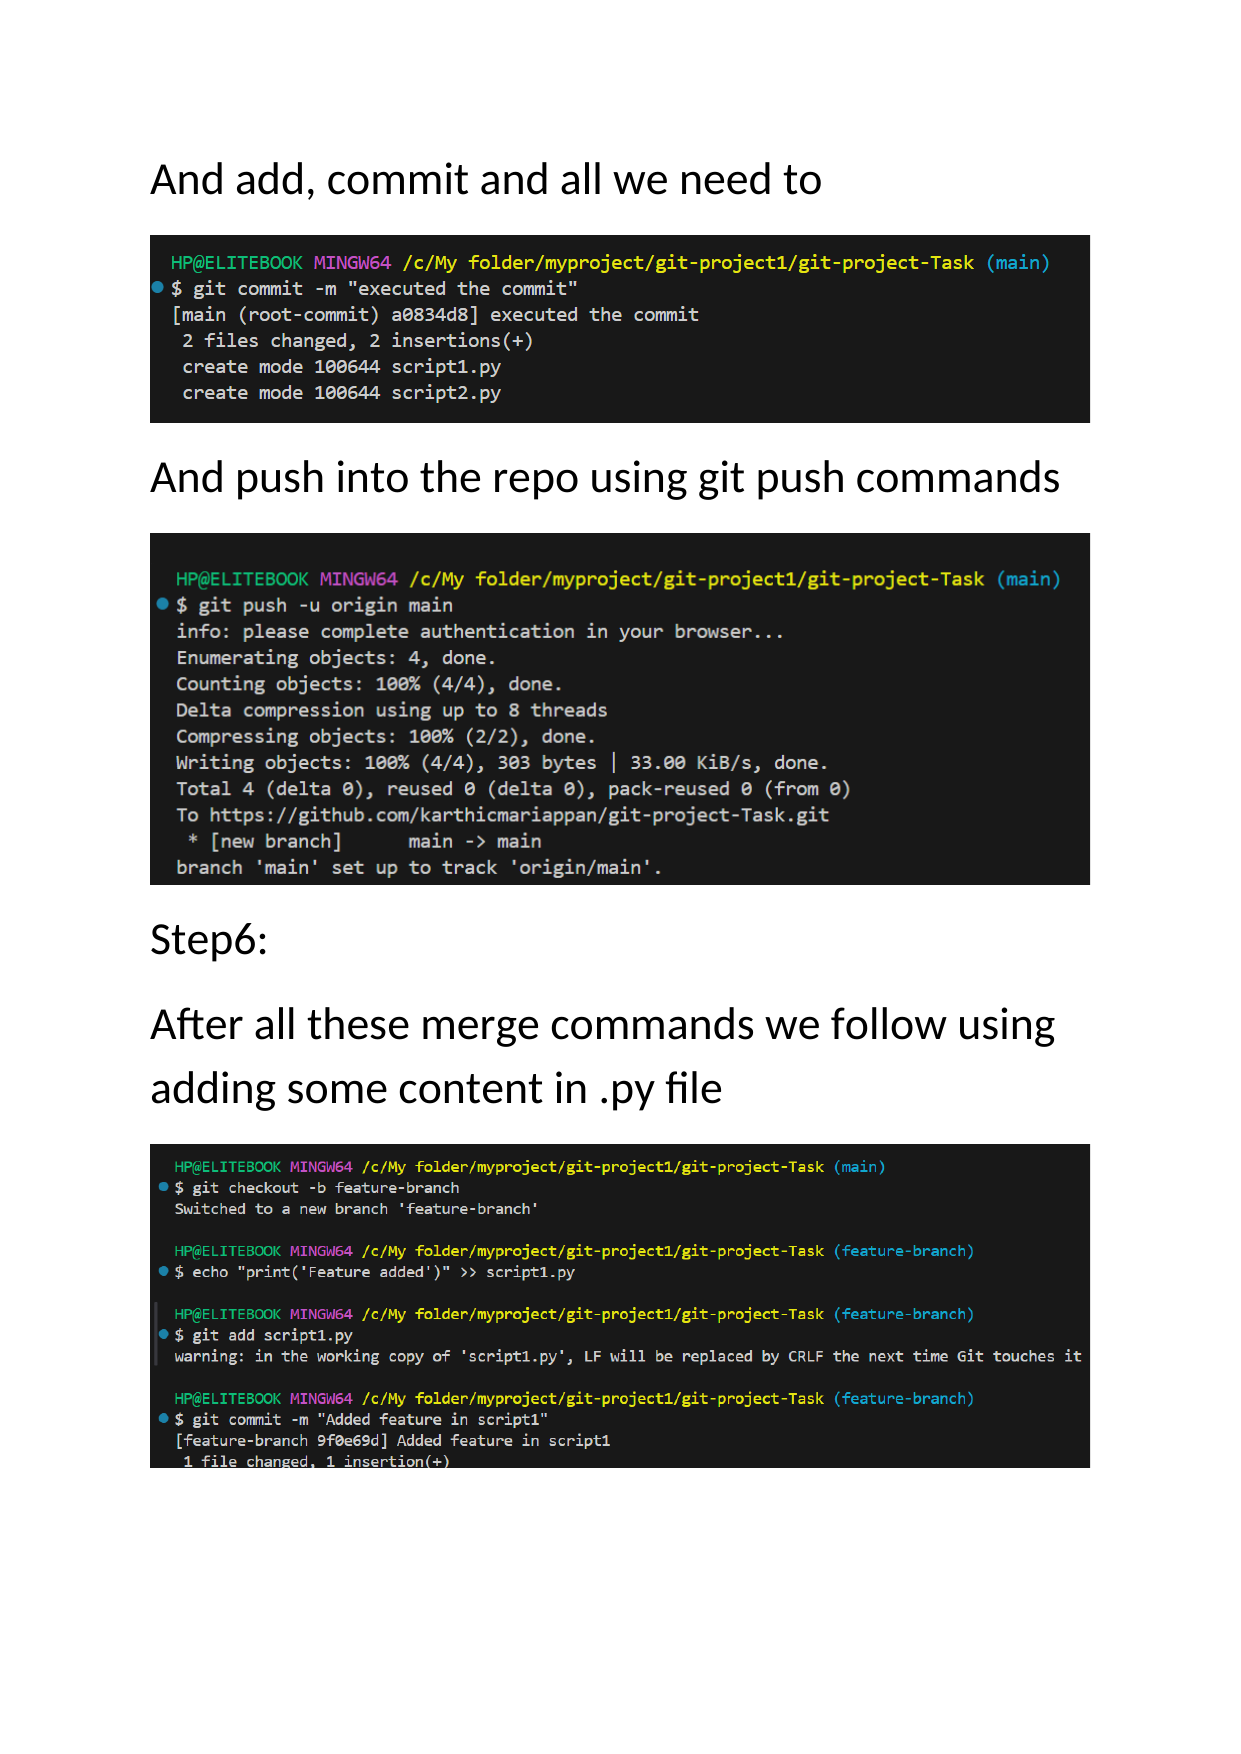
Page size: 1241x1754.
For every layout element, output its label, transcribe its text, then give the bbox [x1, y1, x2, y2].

text And push into the repo using git push commands [150, 448, 1090, 504]
picture [150, 1144, 1091, 1468]
text And add, commit and all we need to [150, 150, 1090, 206]
picture [150, 533, 1091, 885]
picture [150, 235, 1091, 423]
text After all these merge commands we follow using adding some content in .py file [150, 995, 1090, 1115]
text Step6: [150, 910, 1090, 966]
